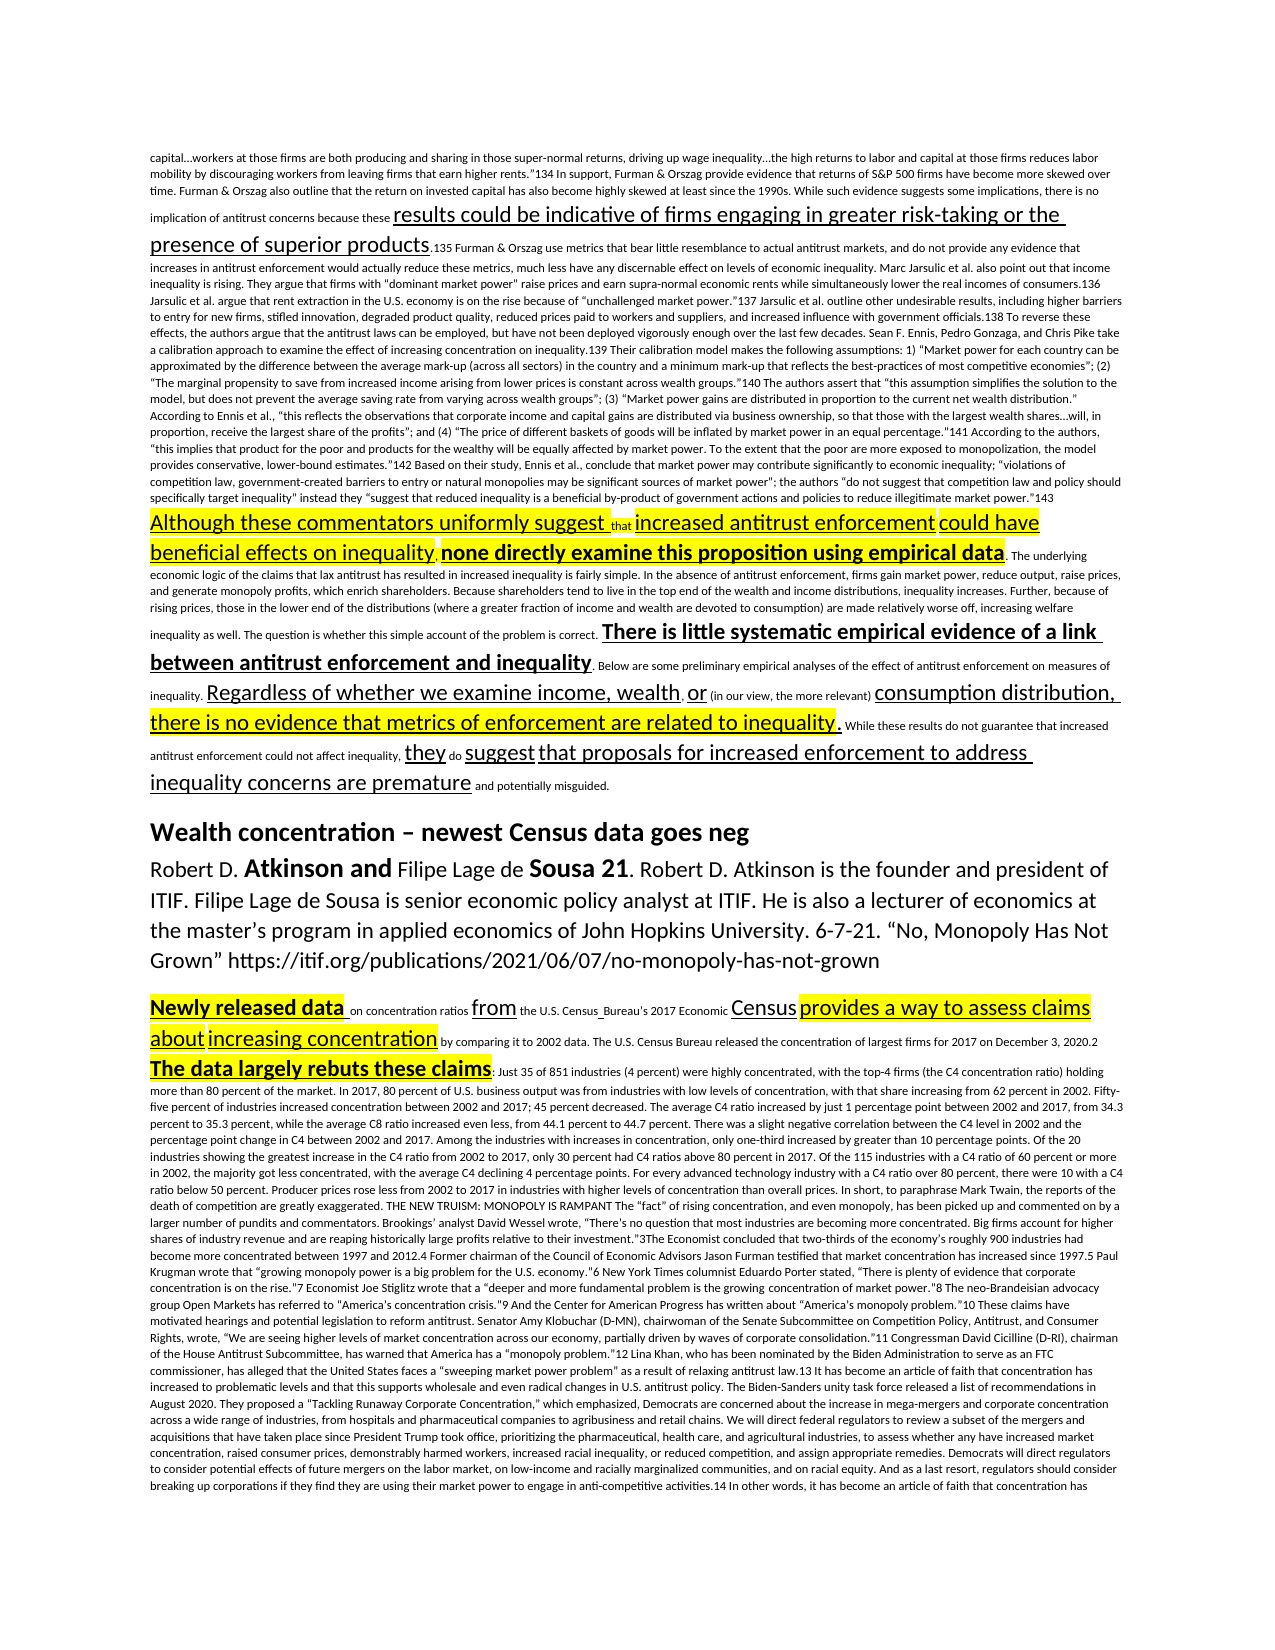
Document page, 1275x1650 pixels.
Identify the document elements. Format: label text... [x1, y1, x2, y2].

subtitle Wealth concentration – newest Census data goes neg [150, 815, 1125, 848]
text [150, 993, 1125, 1493]
text Robert D. Atkinson and Filipe Lage de Sousa 21. Robert D. Atkinson is the founder and president of ITIF. Filipe Lage de Sousa is senior economic policy analyst at ITIF. He is also a lecturer of economics at the master’s program in applied economics of John Hopkins University. 6-7-21. “No, Monopoly Has Not Grown” https://itif.org/publications/2021/06/07/no-monopoly-has-not-grown [150, 851, 1125, 975]
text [150, 150, 1125, 797]
